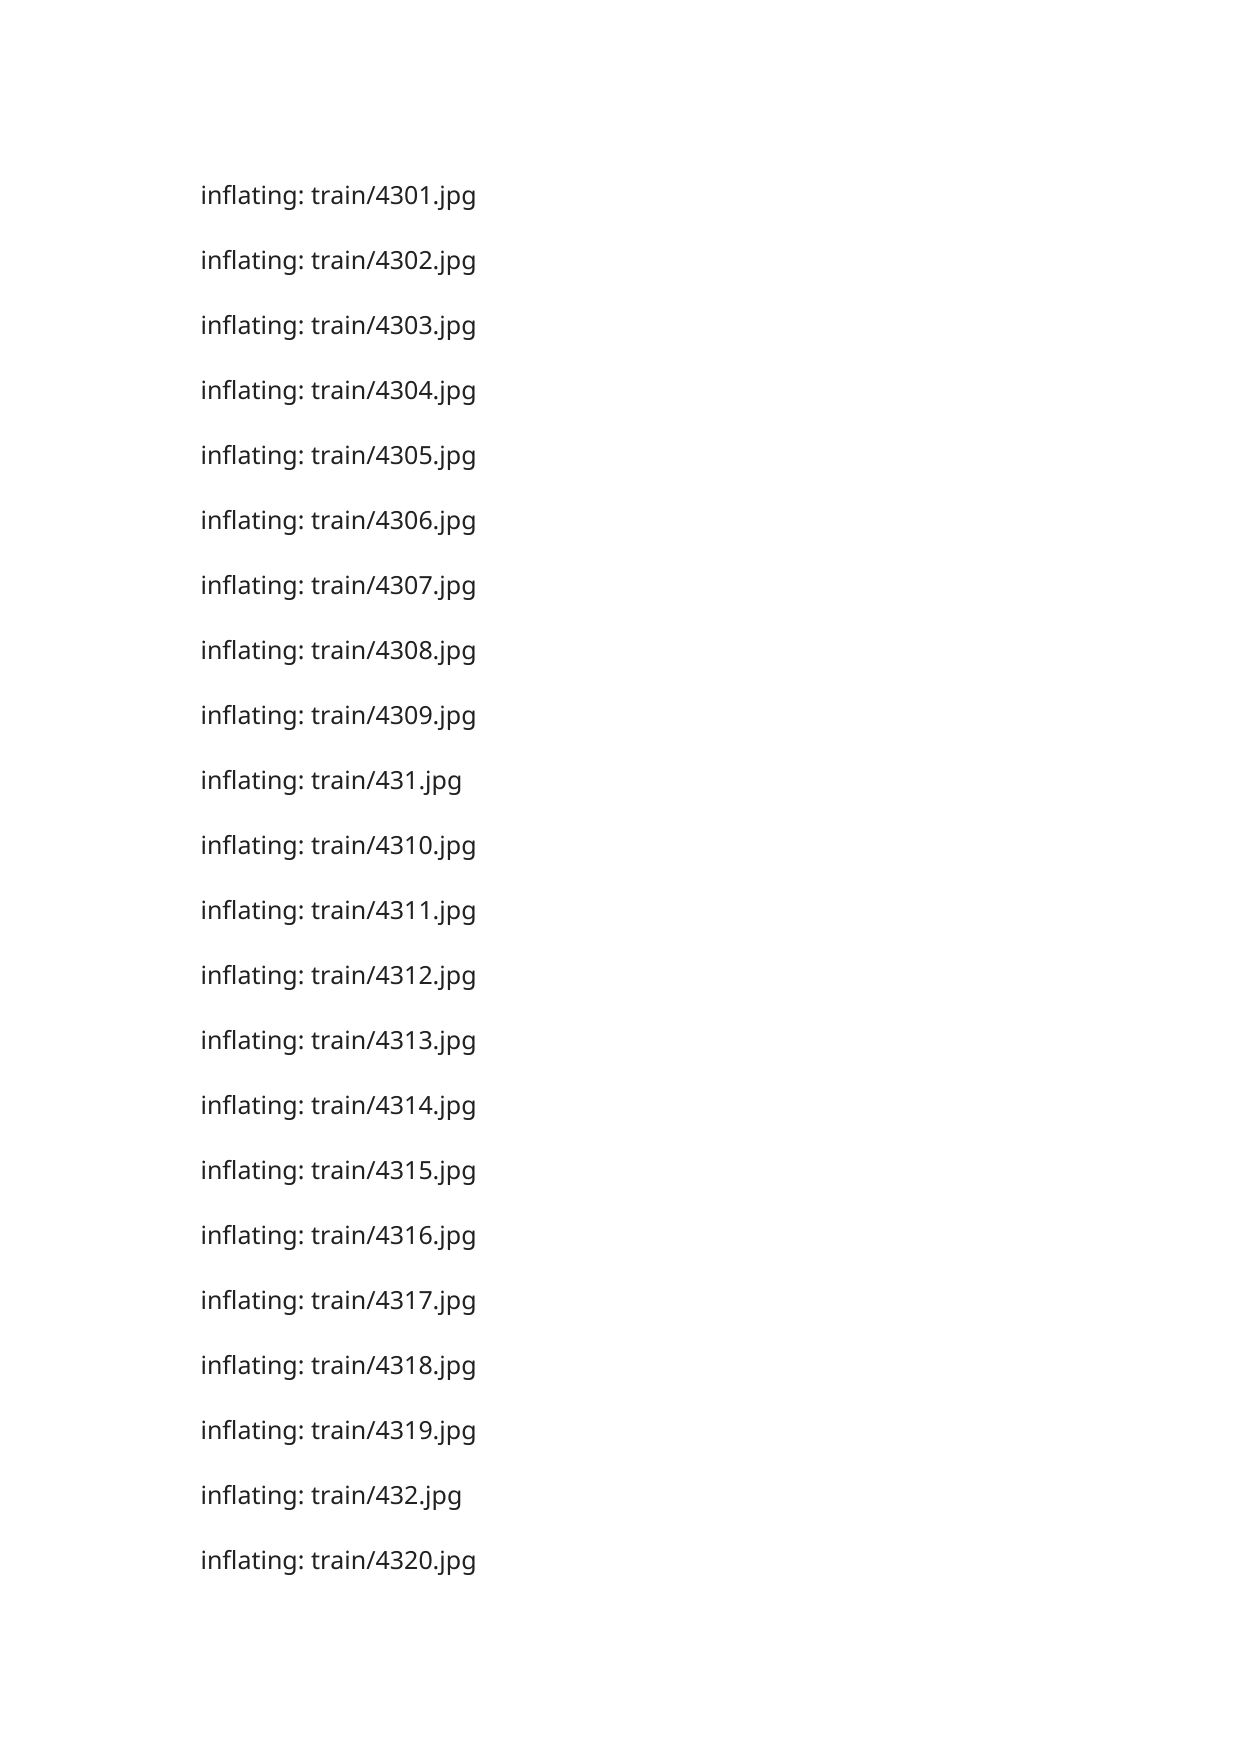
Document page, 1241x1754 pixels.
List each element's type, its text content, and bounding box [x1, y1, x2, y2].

text inflating: train/4304.jpg [187, 357, 1053, 422]
text inflating: train/4318.jpg [187, 1332, 1053, 1397]
text inflating: train/432.jpg [187, 1462, 1053, 1527]
text inflating: train/4303.jpg [187, 292, 1053, 357]
text inflating: train/4302.jpg [187, 227, 1053, 292]
text inflating: train/4310.jpg [187, 812, 1053, 877]
text inflating: train/4313.jpg [187, 1007, 1053, 1072]
text inflating: train/4306.jpg [187, 487, 1053, 552]
text inflating: train/4320.jpg [187, 1527, 1053, 1592]
text inflating: train/431.jpg [187, 747, 1053, 812]
text inflating: train/4315.jpg [187, 1137, 1053, 1202]
text inflating: train/4301.jpg [187, 162, 1053, 227]
text inflating: train/4312.jpg [187, 942, 1053, 1007]
text inflating: train/4314.jpg [187, 1072, 1053, 1137]
text inflating: train/4305.jpg [187, 422, 1053, 487]
text inflating: train/4319.jpg [187, 1397, 1053, 1462]
text inflating: train/4308.jpg [187, 617, 1053, 682]
text inflating: train/4317.jpg [187, 1267, 1053, 1332]
text inflating: train/4311.jpg [187, 877, 1053, 942]
text inflating: train/4309.jpg [187, 682, 1053, 747]
text inflating: train/4307.jpg [187, 552, 1053, 617]
text inflating: train/4316.jpg [187, 1202, 1053, 1267]
